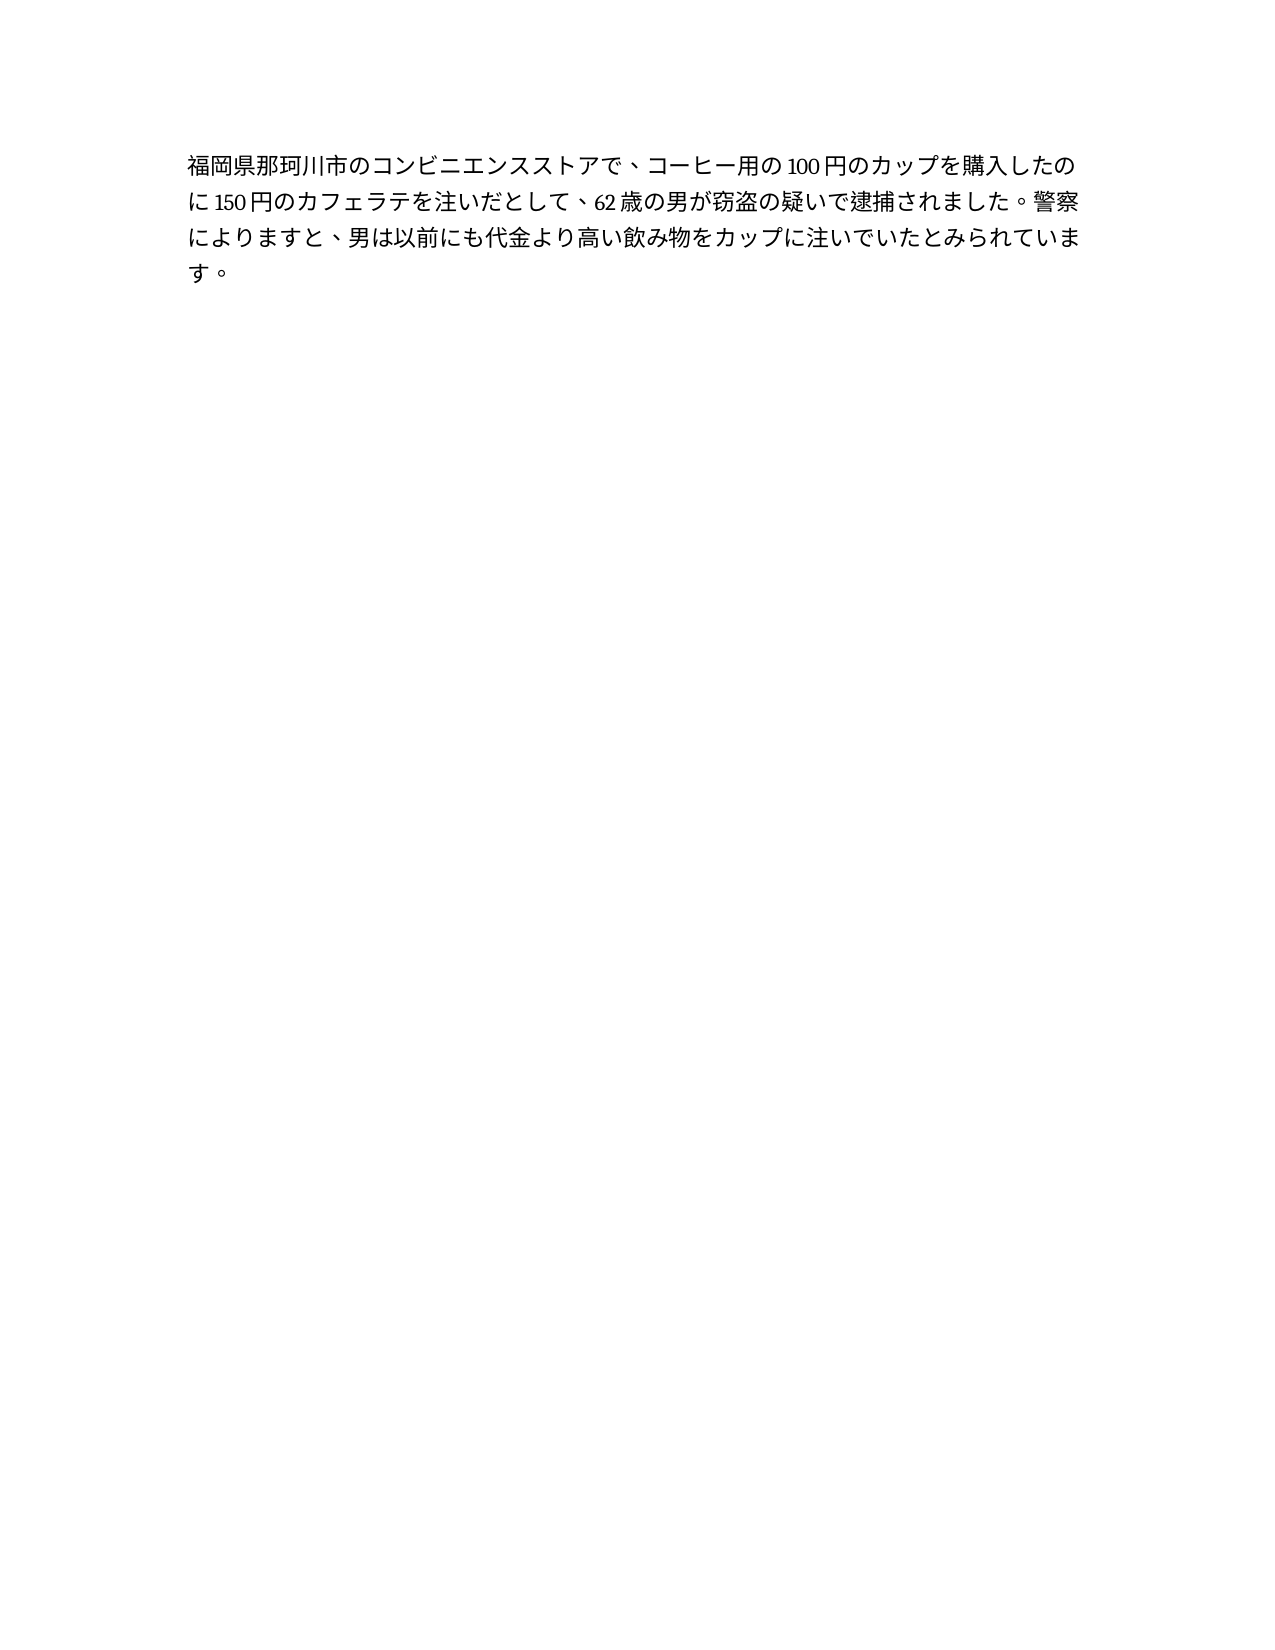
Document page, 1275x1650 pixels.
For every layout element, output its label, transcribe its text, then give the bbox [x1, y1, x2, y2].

text 福岡県那珂川市のコンビニエンスストアで、コーヒー用の100円のカップを購入したのに150円のカフェラテを注いだとして、62歳の男が窃盗の疑いで逮捕されました。警察によりますと、男は以前にも代金より高い飲み物をカップに注いでいたとみられています。 [187, 150, 1087, 289]
